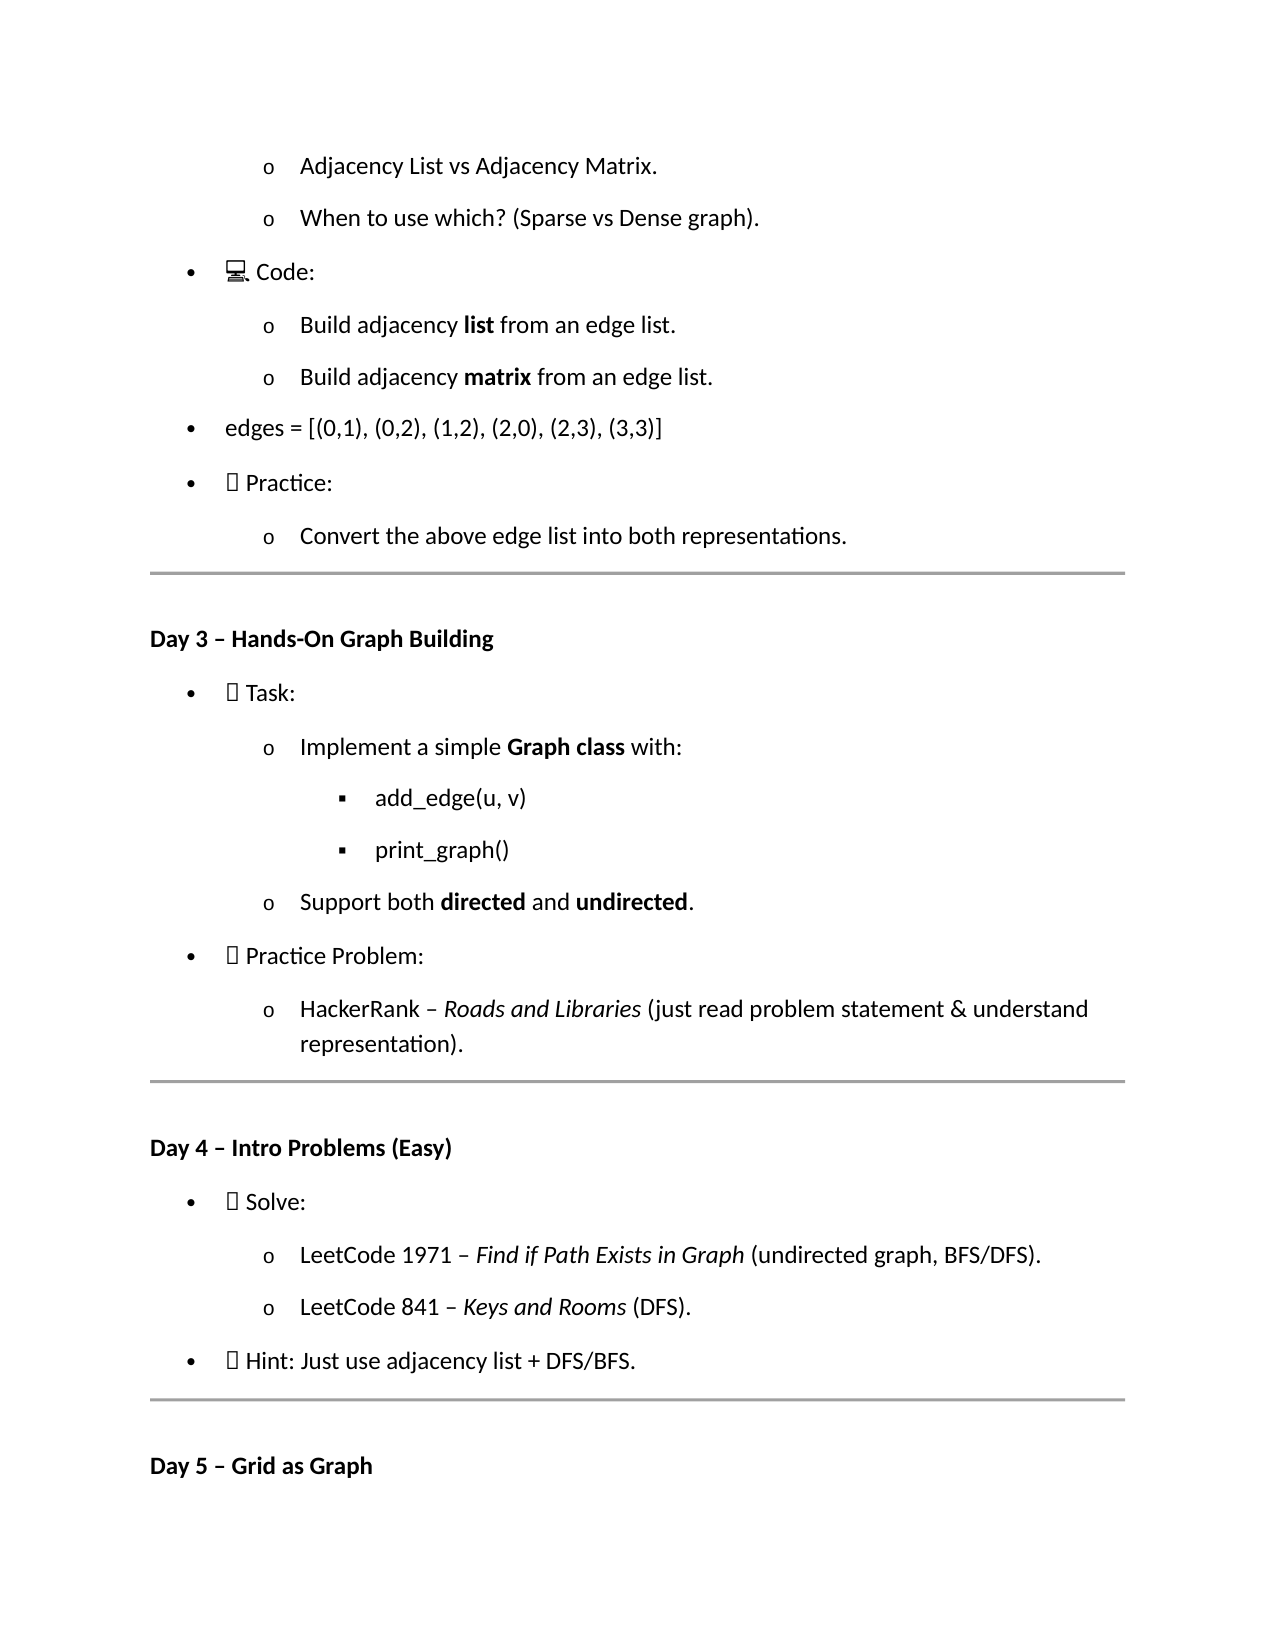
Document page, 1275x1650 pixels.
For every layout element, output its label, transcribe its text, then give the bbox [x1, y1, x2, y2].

text Day 5 – Grid as Graph [150, 1450, 1125, 1481]
list 🧩 Solve: [187, 1183, 1125, 1217]
list 💡 Hint: Just use adjacency list + DFS/BFS. [187, 1342, 1125, 1377]
list 💻 Code: [187, 253, 1125, 287]
list 🎯 Practice: [187, 464, 1125, 498]
list Convert the above edge list into both representations. [262, 520, 1125, 551]
list Adjacency List vs Adjacency Matrix. [262, 150, 1125, 181]
list Support both directed and undirected. [262, 886, 1125, 916]
list 📝 Task: [187, 675, 1125, 709]
text Day 3 – Hands-On Graph Building [150, 623, 1125, 654]
list LeetCode 841 – Keys and Rooms (DFS). [262, 1291, 1125, 1321]
list add_edge(u, v) [337, 782, 1125, 813]
list LeetCode 1971 – Find if Path Exists in Graph (undirected graph, BFS/DFS). [262, 1239, 1125, 1270]
list Build adjacency matrix from an edge list. [262, 361, 1125, 391]
list Build adjacency list from an edge list. [262, 309, 1125, 340]
list print_graph() [337, 834, 1125, 865]
list edges = [(0,1), (0,2), (1,2), (2,0), (2,3), (3,3)] [187, 412, 1125, 443]
list 🎯 Practice Problem: [187, 937, 1125, 972]
list Implement a simple Graph class with: [262, 731, 1125, 761]
text Day 4 – Intro Problems (Easy) [150, 1132, 1125, 1162]
list When to use which? (Sparse vs Dense graph). [262, 202, 1125, 232]
list HackerRank – Roads and Libraries (just read problem statement & understand representation). [262, 993, 1125, 1059]
